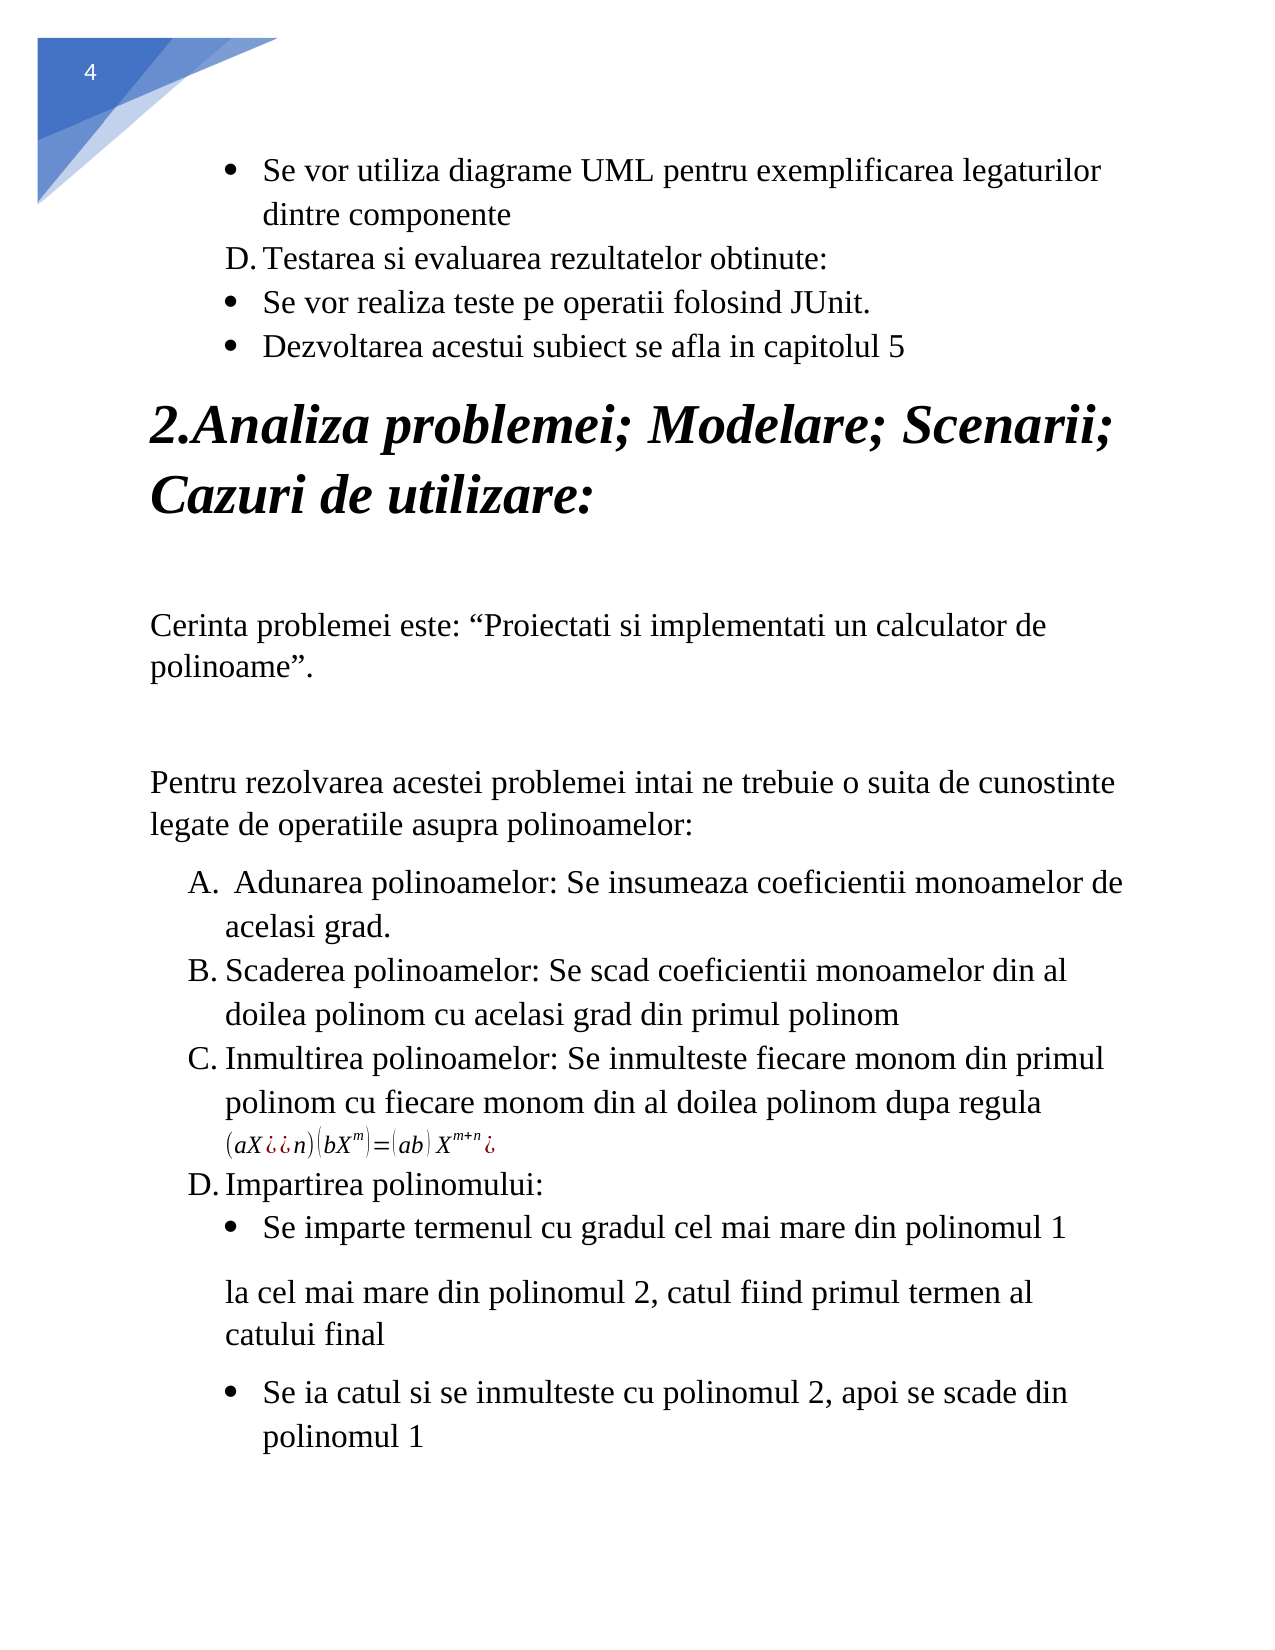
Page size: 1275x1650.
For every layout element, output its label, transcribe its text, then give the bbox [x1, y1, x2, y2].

text Pentru rezolvarea acestei problemei intai ne trebuie o suita de cunostinte legate de operatiile asupra polinoamelor: [150, 763, 1125, 842]
picture [37, 37, 279, 206]
list Adunarea polinoamelor: Se insumeaza coeficientii monoamelor de acelasi grad. [187, 862, 1125, 944]
text Cerinta problemei este: “Proiectati si implementati un calculator de polinoame”. [150, 605, 1125, 685]
text 2.Analiza problemei; Modelare; Scenarii; Cazuri de utilizare: [150, 391, 1125, 526]
list Se vor utiliza diagrame UML pentru exemplificarea legaturilor dintre componente [225, 150, 1125, 232]
text la cel mai mare din polinomul 2, catul fiind primul termen al catului final [225, 1273, 1125, 1352]
list Se vor realiza teste pe operatii folosind JUnit. [225, 282, 1125, 321]
list Impartirea polinomului: [187, 1164, 1125, 1202]
list Scaderea polinoamelor: Se scad coeficientii monoamelor din al doilea polinom cu acelasi grad din primul polinom [187, 950, 1125, 1033]
list Testarea si evaluarea rezultatelor obtinute: [225, 238, 1125, 276]
list Inmultirea polinoamelor: Se inmulteste fiecare monom din primul polinom cu fiecare monom din al doilea polinom dupa regula [187, 1038, 1125, 1159]
list Dezvoltarea acestui subiect se afla in capitolul 5 [225, 326, 1125, 364]
list Se ia catul si se inmulteste cu polinomul 2, apoi se scade din polinomul 1 [225, 1372, 1125, 1454]
list Se imparte termenul cu gradul cel mai mare din polinomul 1 [225, 1208, 1125, 1246]
